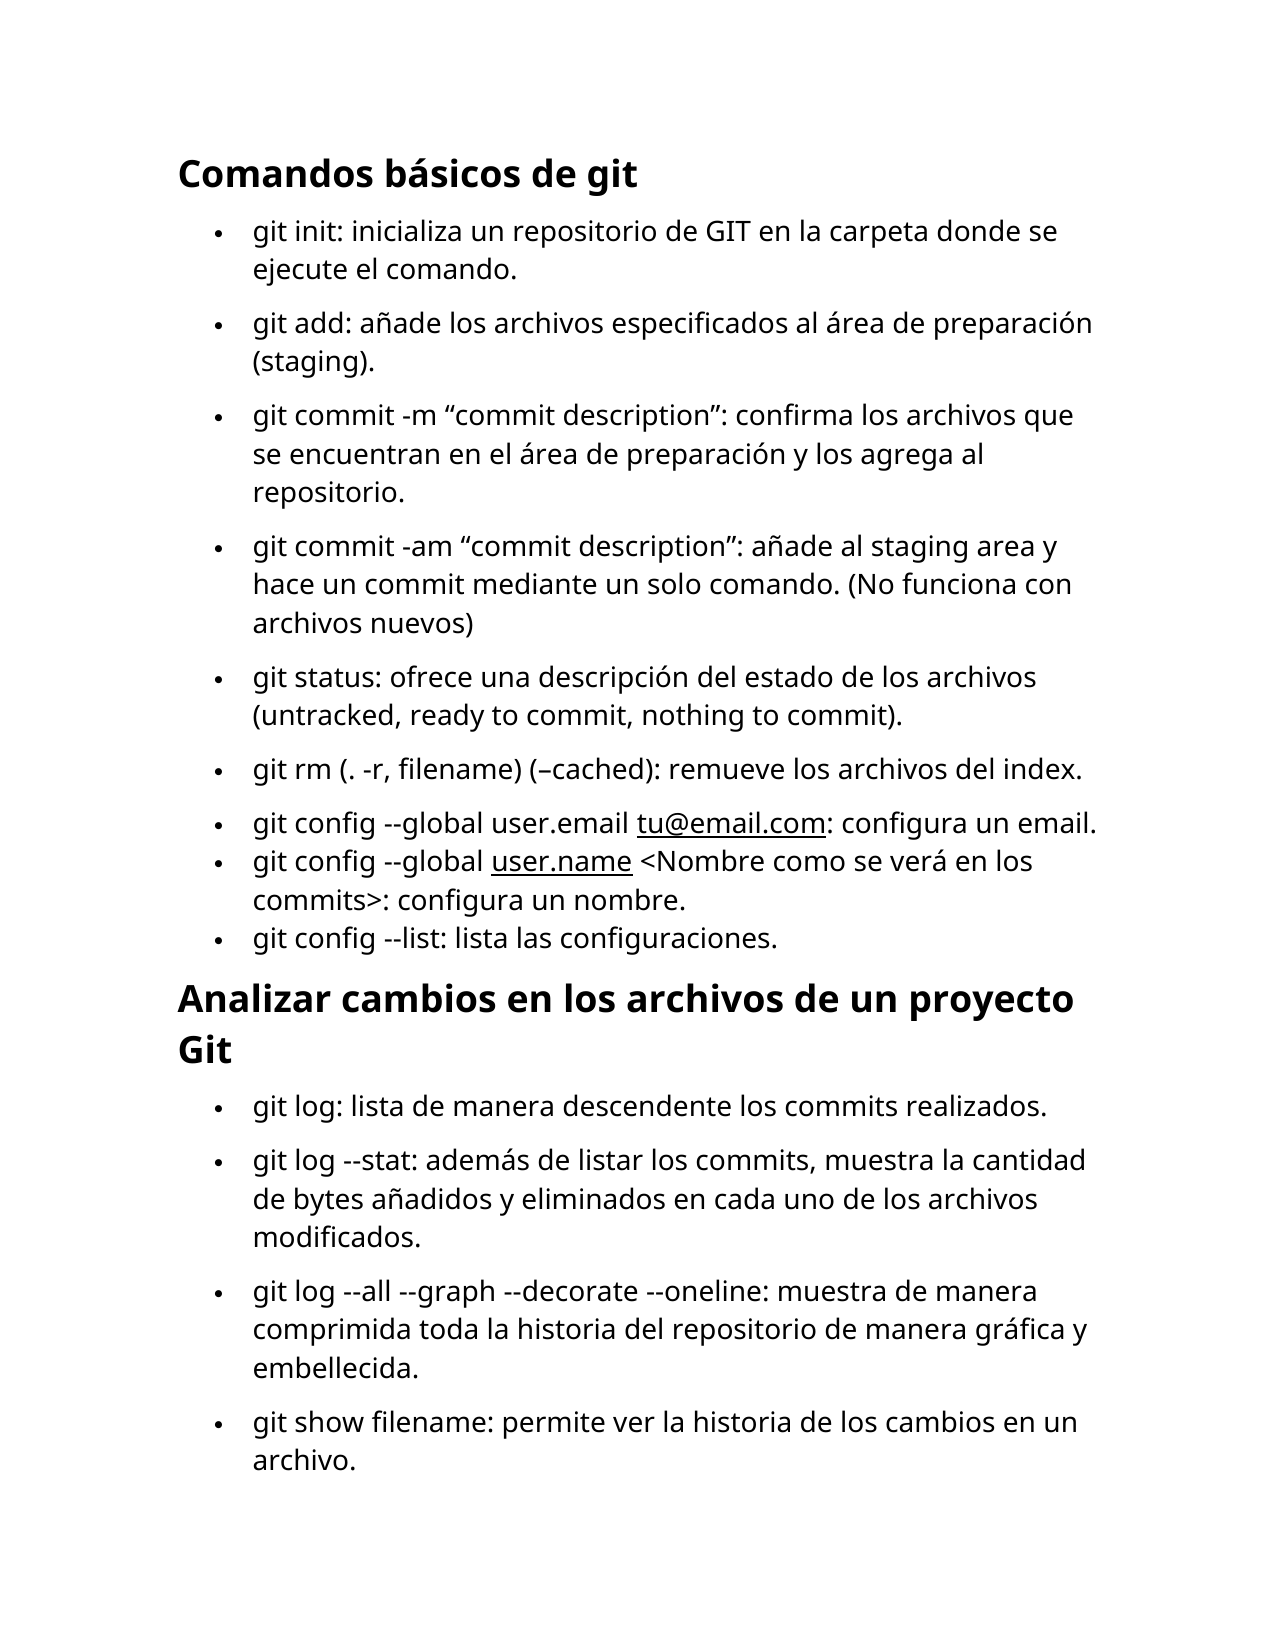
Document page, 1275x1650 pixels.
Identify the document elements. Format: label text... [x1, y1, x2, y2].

list git add: añade los archivos especificados al área de preparación (staging). [215, 303, 1098, 380]
list git log --all --graph --decorate --oneline: muestra de manera comprimida toda la historia del repositorio de manera gráfica y embellecida. [215, 1271, 1098, 1386]
list git commit -am “commit description”: añade al staging area y hace un commit mediante un solo comando. (No funciona con archivos nuevos) [215, 526, 1098, 641]
list git log: lista de manera descendente los commits realizados. [215, 1087, 1098, 1125]
text Comandos básicos de git [177, 148, 1098, 199]
list git rm (. -r, filename) (–cached): remueve los archivos del index. [215, 749, 1098, 788]
list git show filename: permite ver la historia de los cambios en un archivo. [215, 1402, 1098, 1479]
list git config --list: lista las configuraciones. [215, 918, 1098, 957]
list git status: ofrece una descripción del estado de los archivos (untracked, ready to commit, nothing to commit). [215, 657, 1098, 734]
text Analizar cambios en los archivos de un proyecto Git [177, 972, 1098, 1074]
list git config --global user.name <Nombre como se verá en los commits>: configura un nombre. [215, 842, 1098, 918]
list git config --global user.email tu@email.com: configura un email. [215, 803, 1098, 842]
list git init: inicializa un repositorio de GIT en la carpeta donde se ejecute el comando. [215, 211, 1098, 288]
list git log --stat: además de listar los commits, muestra la cantidad de bytes añadidos y eliminados en cada uno de los archivos modificados. [215, 1141, 1098, 1256]
list git commit -m “commit description”: confirma los archivos que se encuentran en el área de preparación y los agrega al repositorio. [215, 396, 1098, 511]
